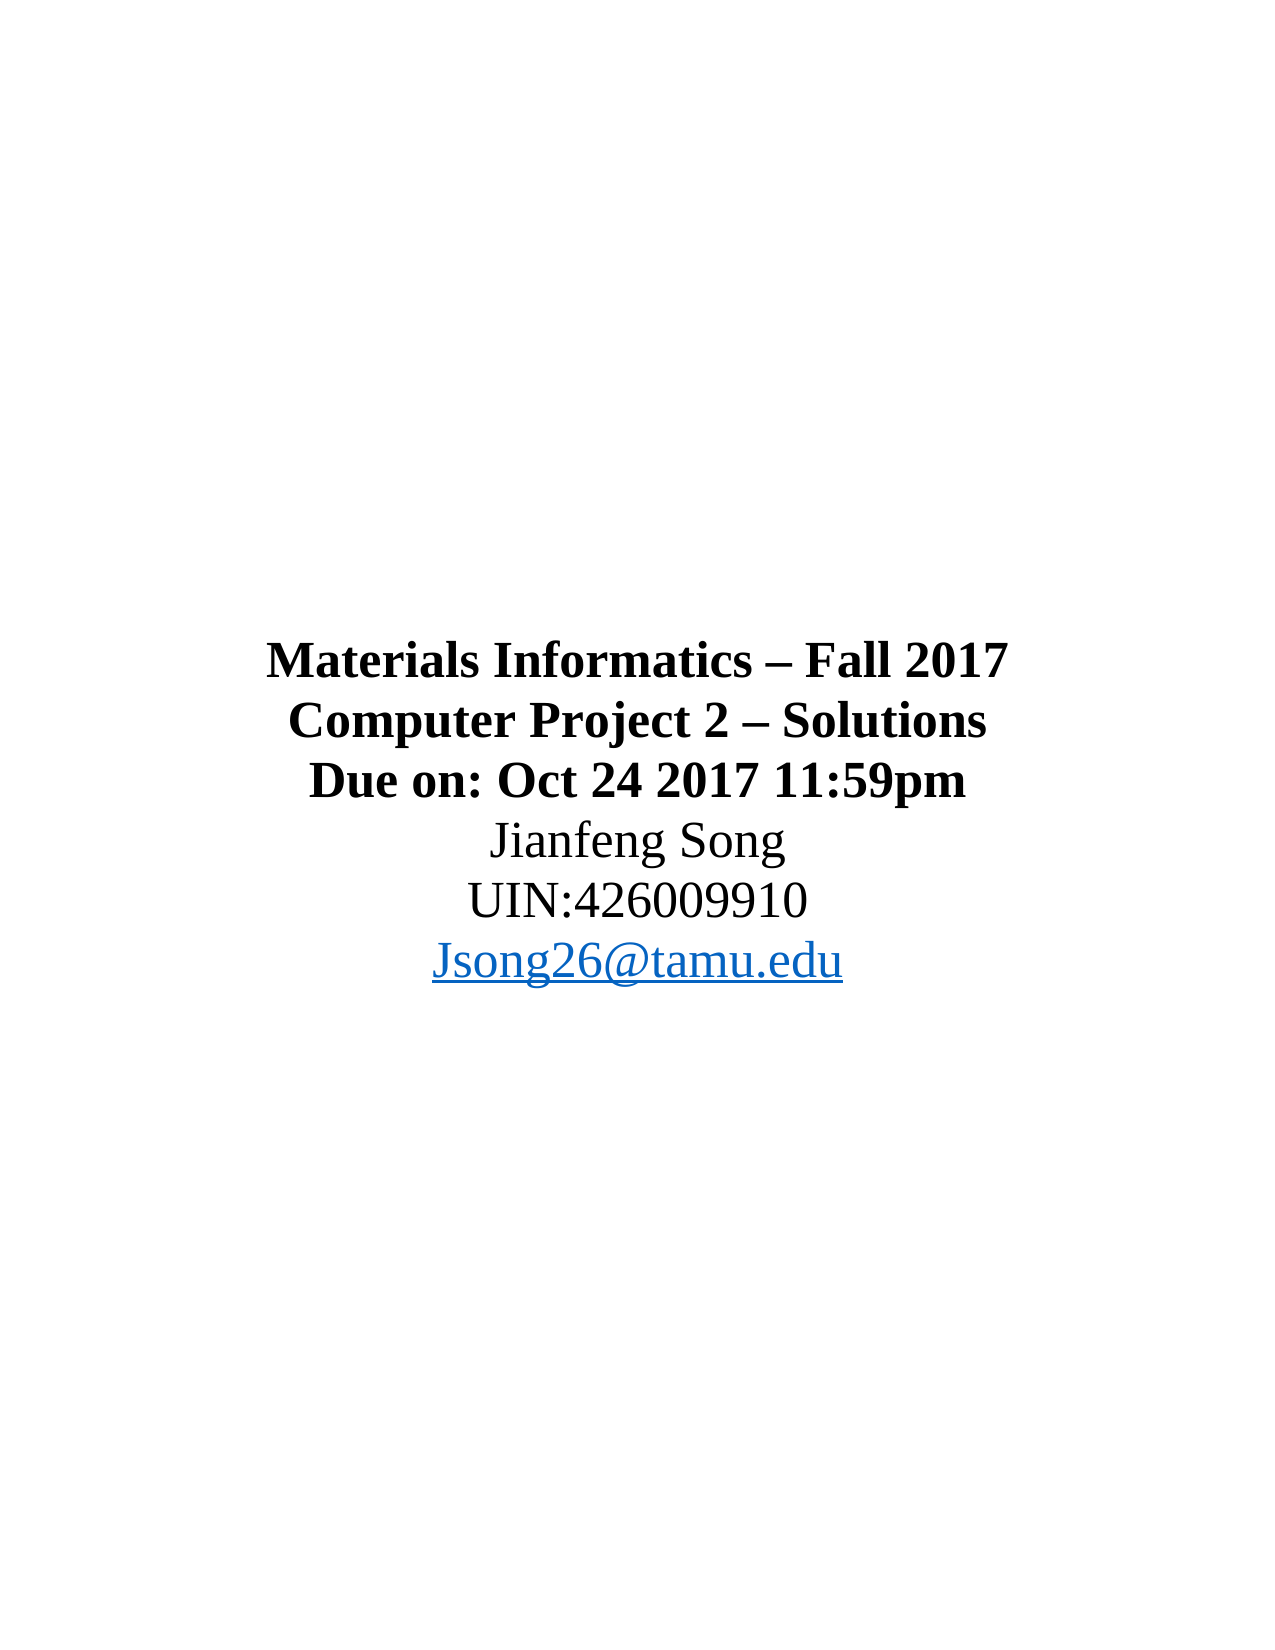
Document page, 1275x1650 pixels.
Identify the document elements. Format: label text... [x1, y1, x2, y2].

text Jsong26@tamu.edu [150, 929, 1125, 988]
text Jianfeng Song [150, 809, 1125, 869]
text Due on: Oct 24 2017 11:59pm [150, 749, 1125, 809]
text UIN:426009910 [150, 869, 1125, 929]
text Computer Project 2 – Solutions [150, 689, 1125, 749]
text Materials Informatics – Fall 2017 [150, 629, 1125, 689]
